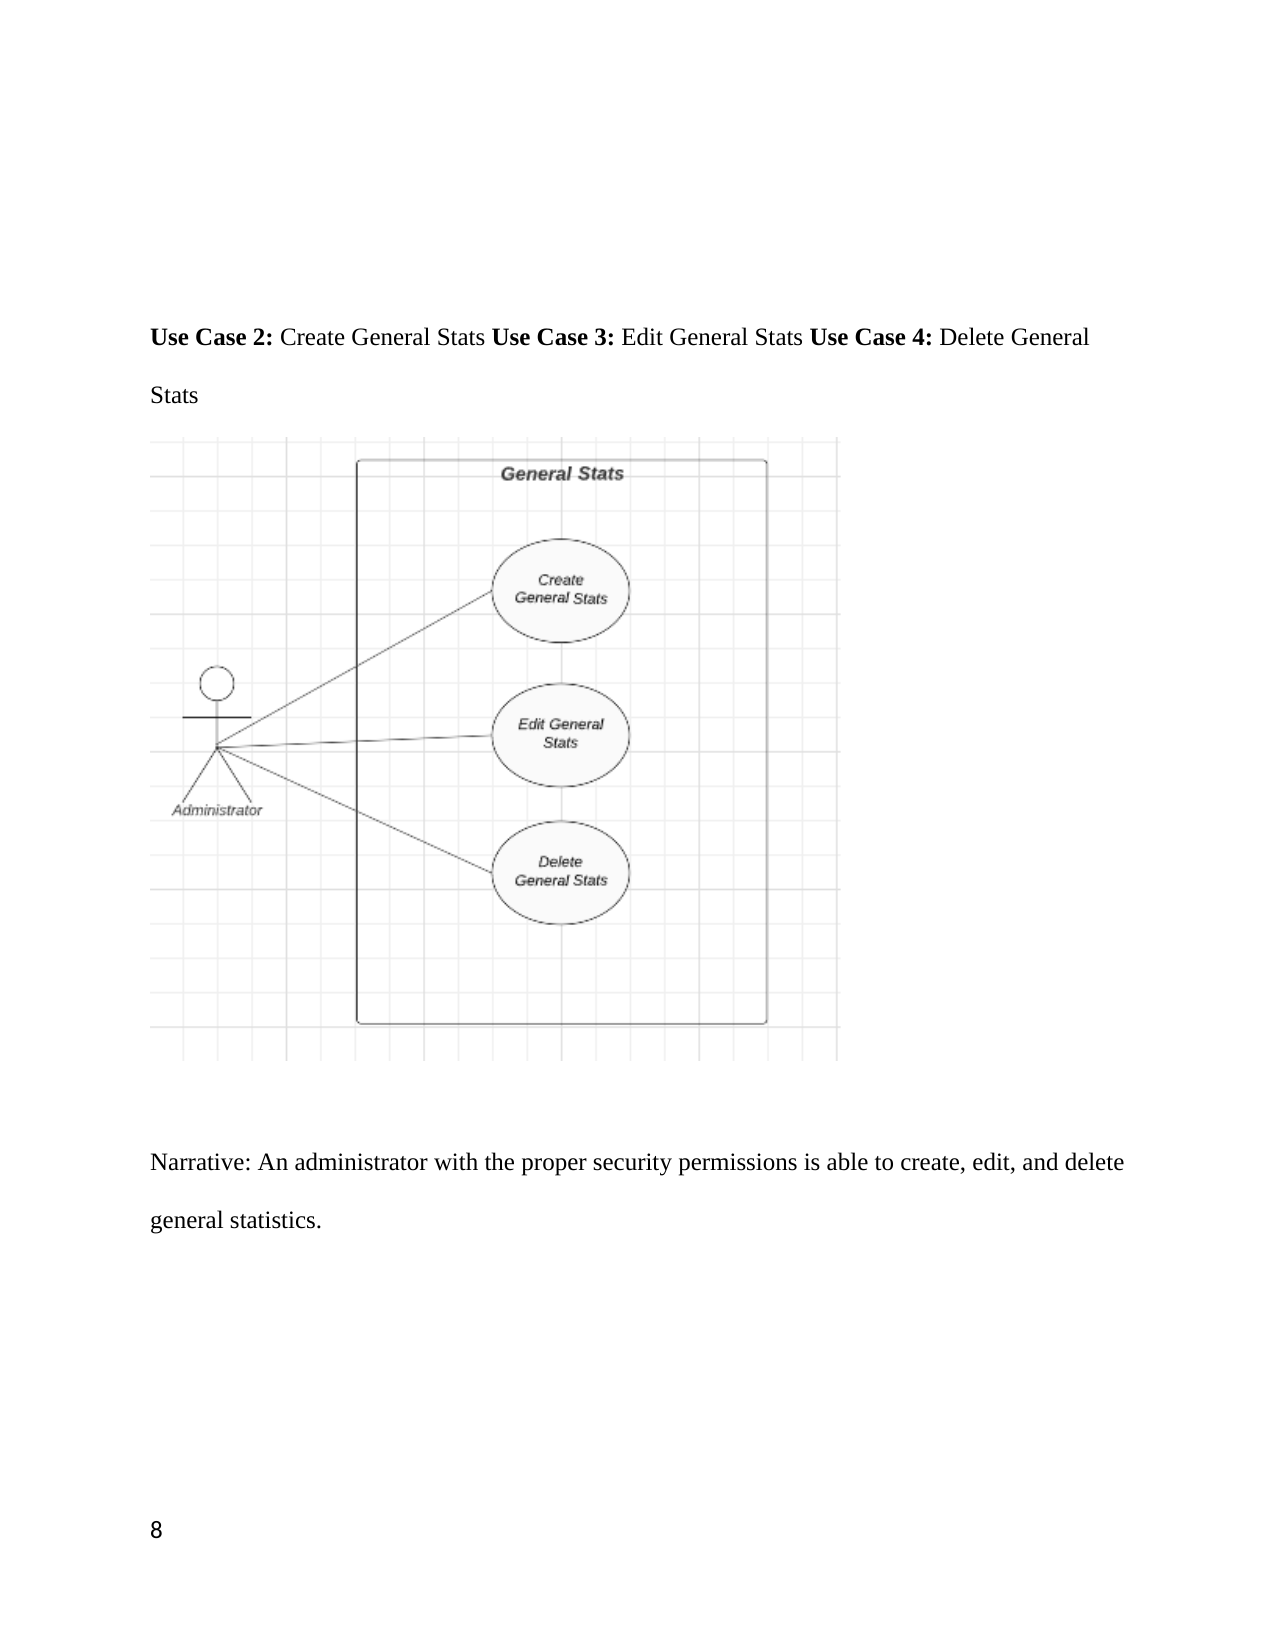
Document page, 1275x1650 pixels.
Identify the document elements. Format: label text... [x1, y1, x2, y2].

text Use Case 2: Create General Stats Use Case 3: Edit General Stats Use Case 4: Delete General Stats [150, 322, 1125, 409]
text Narrative: An administrator with the proper security permissions is able to create, edit, and delete general statistics. [150, 1147, 1125, 1233]
picture [150, 437, 841, 1061]
